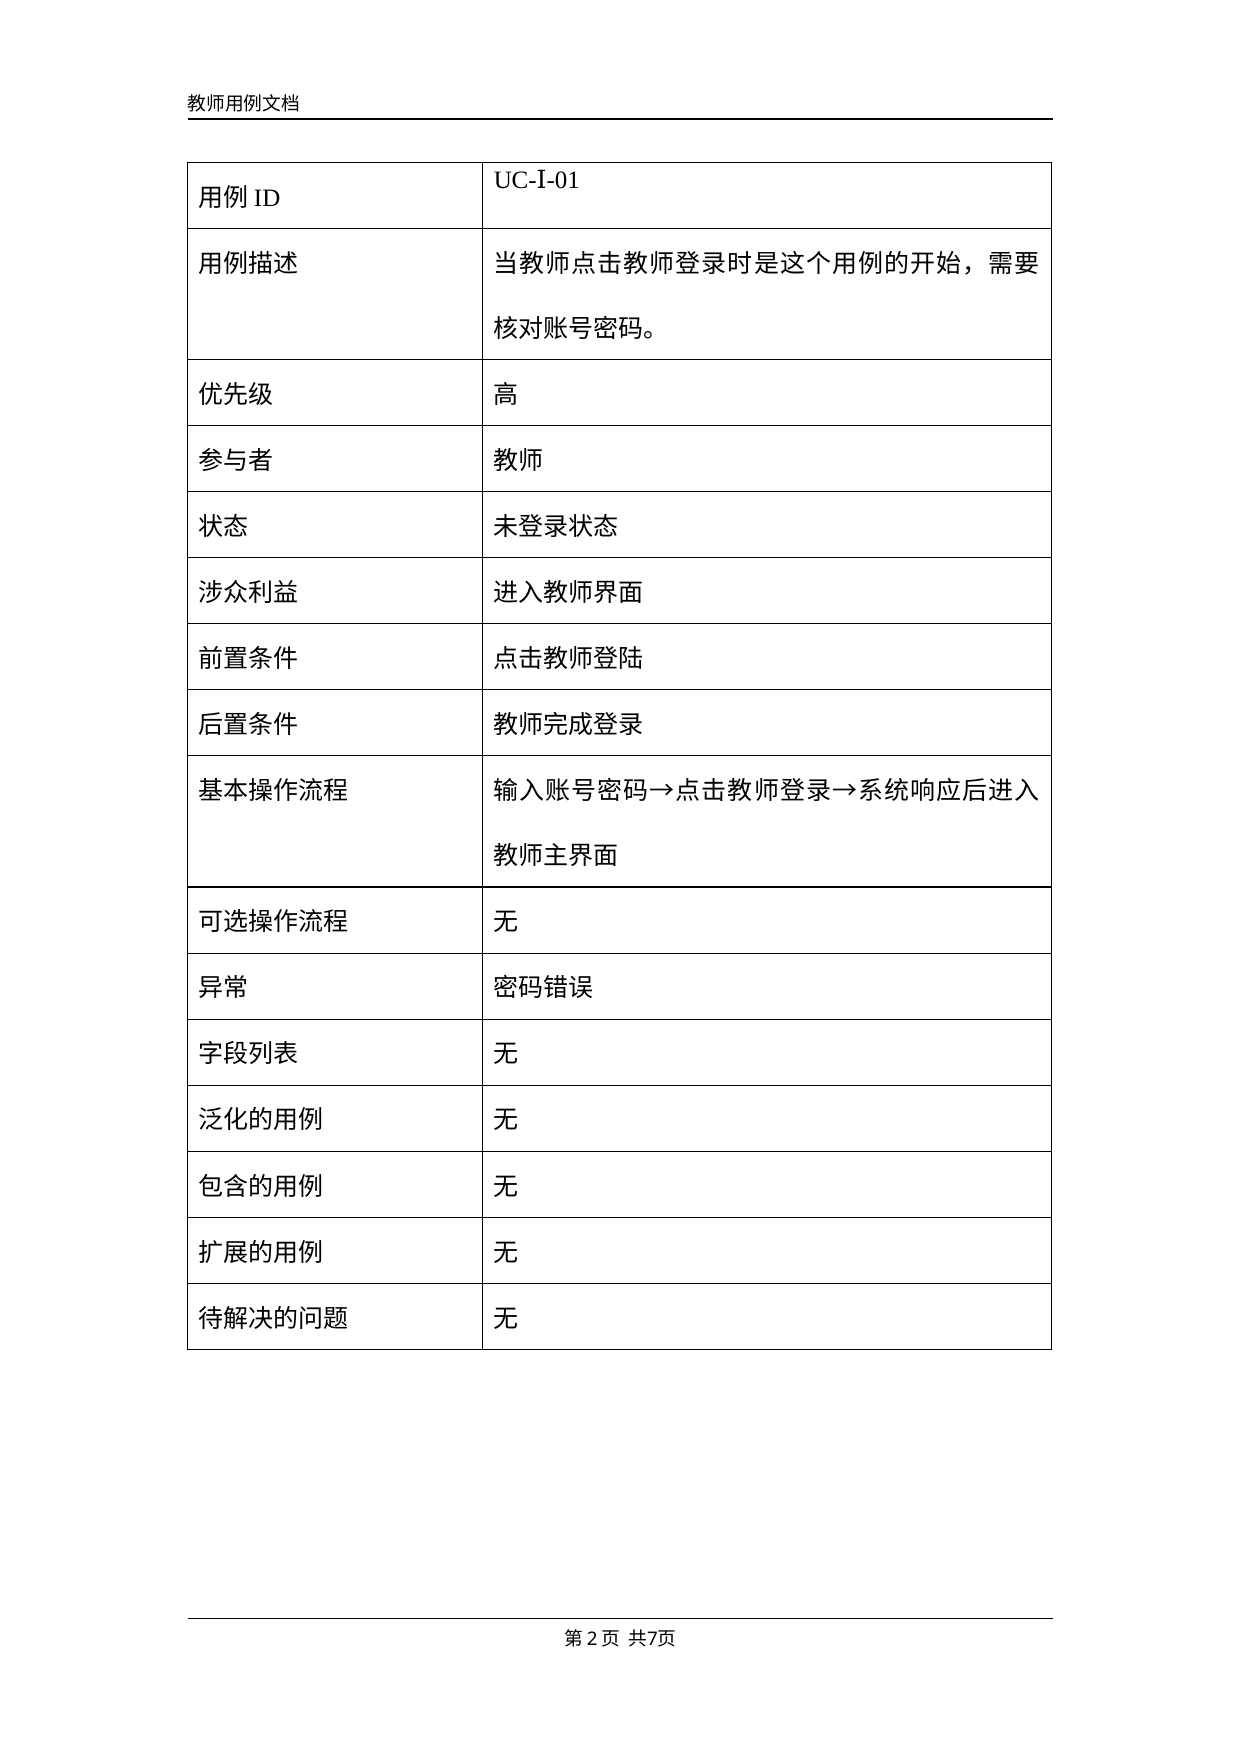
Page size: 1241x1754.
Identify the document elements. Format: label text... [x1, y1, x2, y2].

table_cell 输入账号密码→点击教师登录→系统响应后进入教师主界面 [483, 756, 1051, 886]
table_cell 点击教师登陆 [483, 624, 1051, 689]
table_cell 涉众利益 [188, 558, 482, 623]
table_cell UC-Ⅰ-01 [483, 163, 1051, 228]
table_cell 教师 [483, 426, 1051, 491]
table_cell 密码错误 [483, 954, 1051, 1018]
table_cell 优先级 [188, 360, 482, 425]
table_cell 用例描述 [188, 229, 482, 359]
table_cell 高 [483, 360, 1051, 425]
table_cell 进入教师界面 [483, 558, 1051, 623]
table_cell 扩展的用例 [188, 1218, 482, 1283]
table_cell 字段列表 [188, 1020, 482, 1084]
table_cell 当教师点击教师登录时是这个用例的开始，需要核对账号密码。 [483, 229, 1051, 359]
table_cell 教师完成登录 [483, 690, 1051, 755]
table_cell 待解决的问题 [188, 1284, 482, 1349]
table_cell 状态 [188, 492, 482, 557]
table_cell 无 [483, 1020, 1051, 1084]
table_cell 无 [483, 1086, 1051, 1151]
table_cell 无 [483, 1152, 1051, 1217]
table_cell 无 [483, 1218, 1051, 1283]
table_cell 包含的用例 [188, 1152, 482, 1217]
table_cell 可选操作流程 [188, 888, 482, 952]
table_cell 异常 [188, 954, 482, 1018]
table_cell 后置条件 [188, 690, 482, 755]
table_cell 用例ID [188, 163, 482, 228]
table_cell 无 [483, 888, 1051, 952]
table_cell 未登录状态 [483, 492, 1051, 557]
table_cell 泛化的用例 [188, 1086, 482, 1151]
table_cell 参与者 [188, 426, 482, 491]
table_cell 基本操作流程 [188, 756, 482, 886]
table_cell 无 [483, 1284, 1051, 1349]
table_cell 前置条件 [188, 624, 482, 689]
